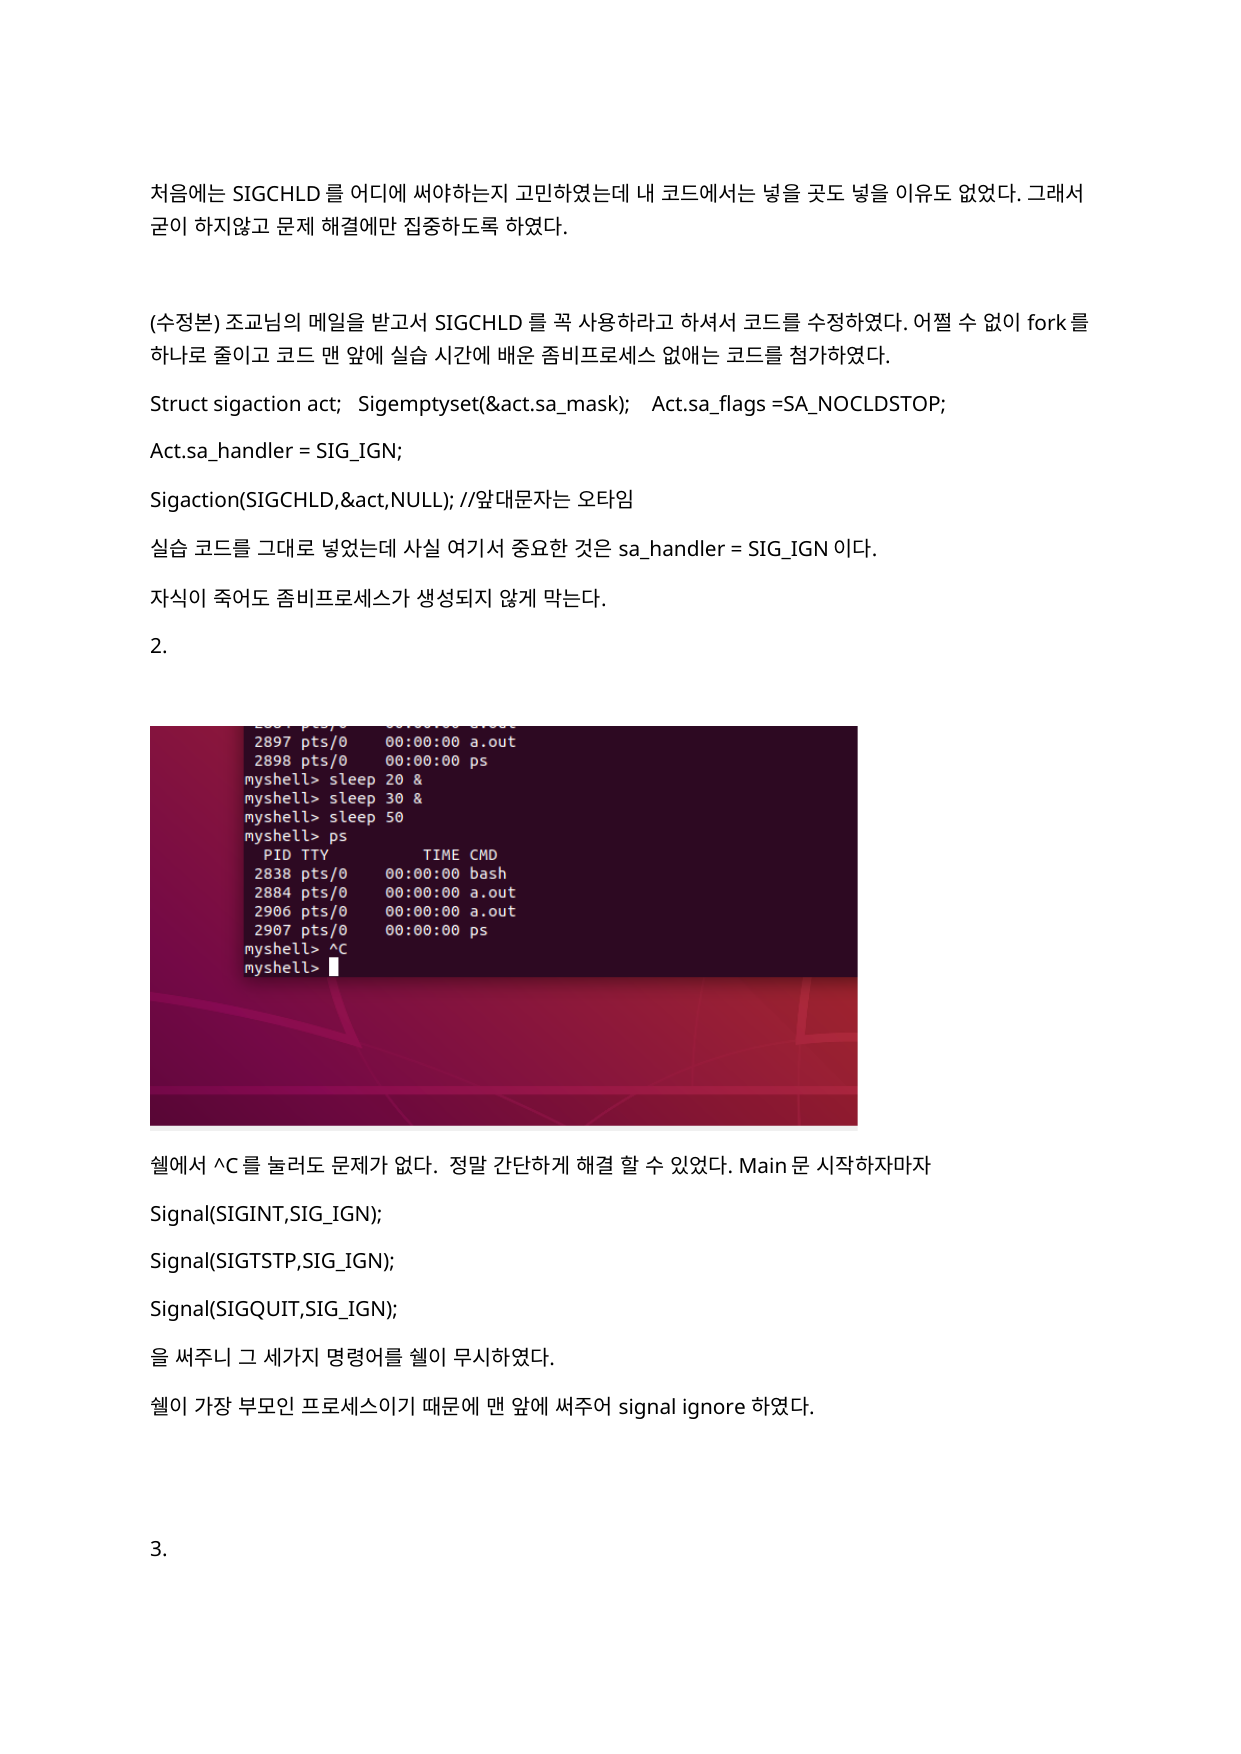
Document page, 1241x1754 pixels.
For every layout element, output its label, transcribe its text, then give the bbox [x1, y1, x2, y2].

text Signal(SIGQUIT,SIG_IGN); [150, 1294, 1090, 1322]
text 실습 코드를 그대로 넣었는데 사실 여기서 중요한 것은 sa_handler = SIG_IGN이다. [150, 533, 1090, 563]
text 쉘에서 ^C를 눌러도 문제가 없다. 정말 간단하게 해결 할 수 있었다. Main문 시작하자마자 [150, 1150, 1090, 1180]
text 3. [150, 1534, 1090, 1563]
text 을 써주니 그 세가지 명령어를 쉘이 무시하였다. [150, 1341, 1090, 1371]
text Signal(SIGTSTP,SIG_IGN); [150, 1246, 1090, 1275]
text Struct sigaction act; Sigemptyset(&act.sa_mask); Act.sa_flags =SA_NOCLDSTOP; [150, 389, 1090, 417]
text Sigaction(SIGCHLD,&act,NULL); //앞대문자는 오타임 [150, 483, 1090, 513]
text Act.sa_handler = SIG_IGN; [150, 436, 1090, 464]
text 자식이 죽어도 좀비프로세스가 생성되지 않게 막는다. [150, 582, 1090, 612]
text 2. [150, 631, 1090, 660]
text 쉘이 가장 부모인 프로세스이기 때문에 맨 앞에 써주어 signal ignore 하였다. [150, 1390, 1090, 1421]
text Signal(SIGINT,SIG_IGN); [150, 1199, 1090, 1228]
text (수정본) 조교님의 메일을 받고서 SIGCHLD 를 꼭 사용하라고 하셔서 코드를 수정하였다. 어쩔 수 없이 fork를 하나로 줄이고 코드 맨 앞에 실습 시간에 배운 좀비프로세스 없애는 코드를 첨가하였다. [150, 307, 1090, 369]
picture [150, 726, 858, 1131]
text 처음에는 SIGCHLD를 어디에 써야하는지 고민하였는데 내 코드에서는 넣을 곳도 넣을 이유도 없었다. 그래서 굳이 하지않고 문제 해결에만 집중하도록 하였다. [150, 177, 1090, 240]
